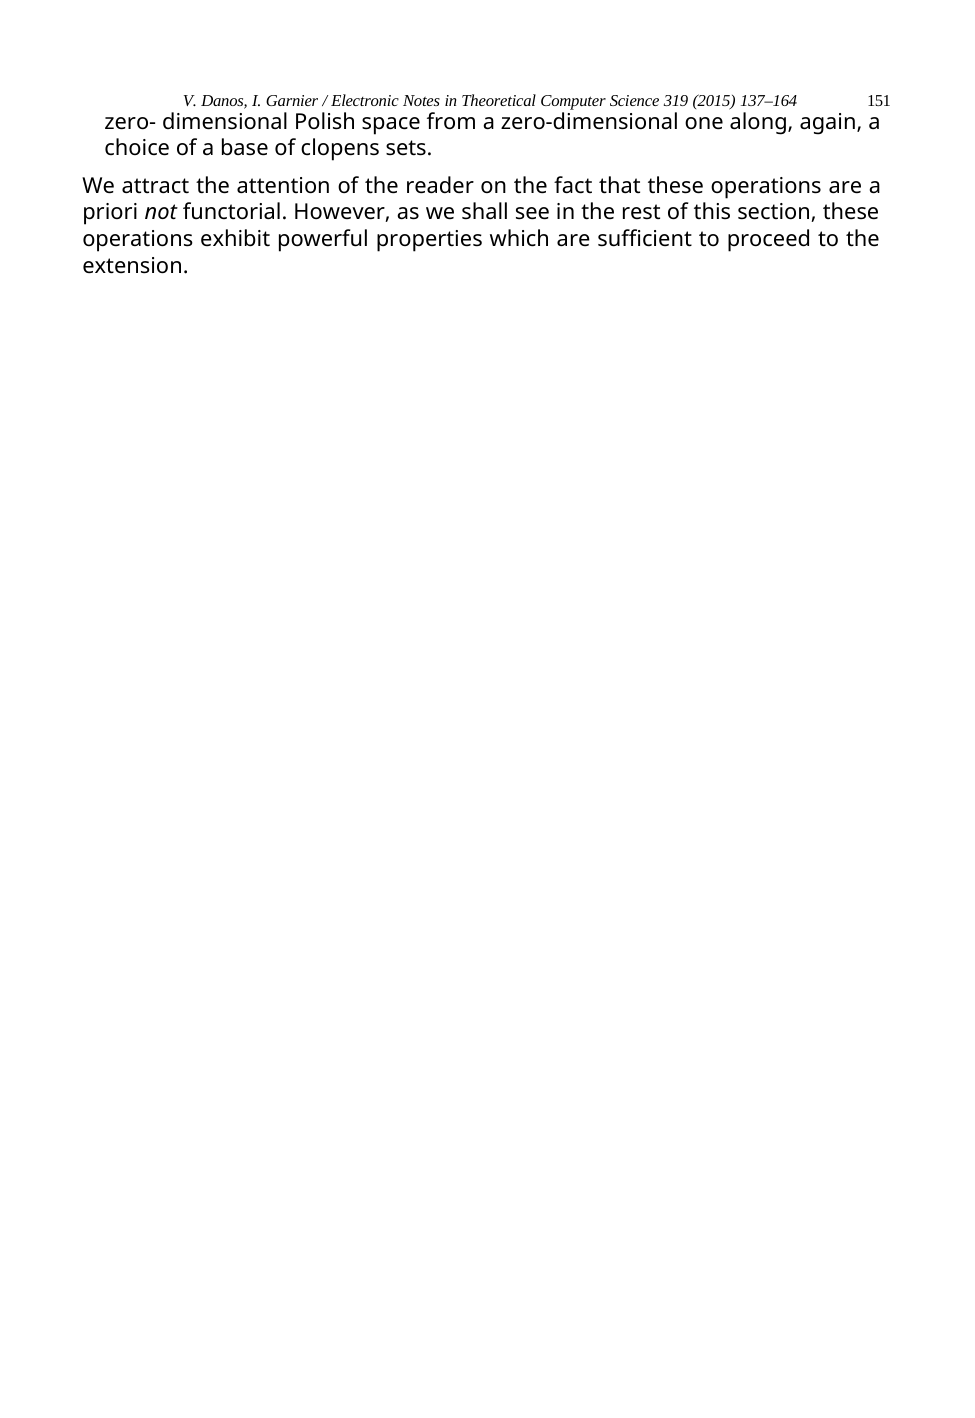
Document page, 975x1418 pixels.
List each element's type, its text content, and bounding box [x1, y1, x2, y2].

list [83, 108, 881, 162]
text We attract the attention of the reader on the fact that these operations are a priori not functorial. However, as we shall see in the rest of this section, these operations exhibit powerful properties which are sufficient to proceed to the extension. [82, 172, 881, 279]
